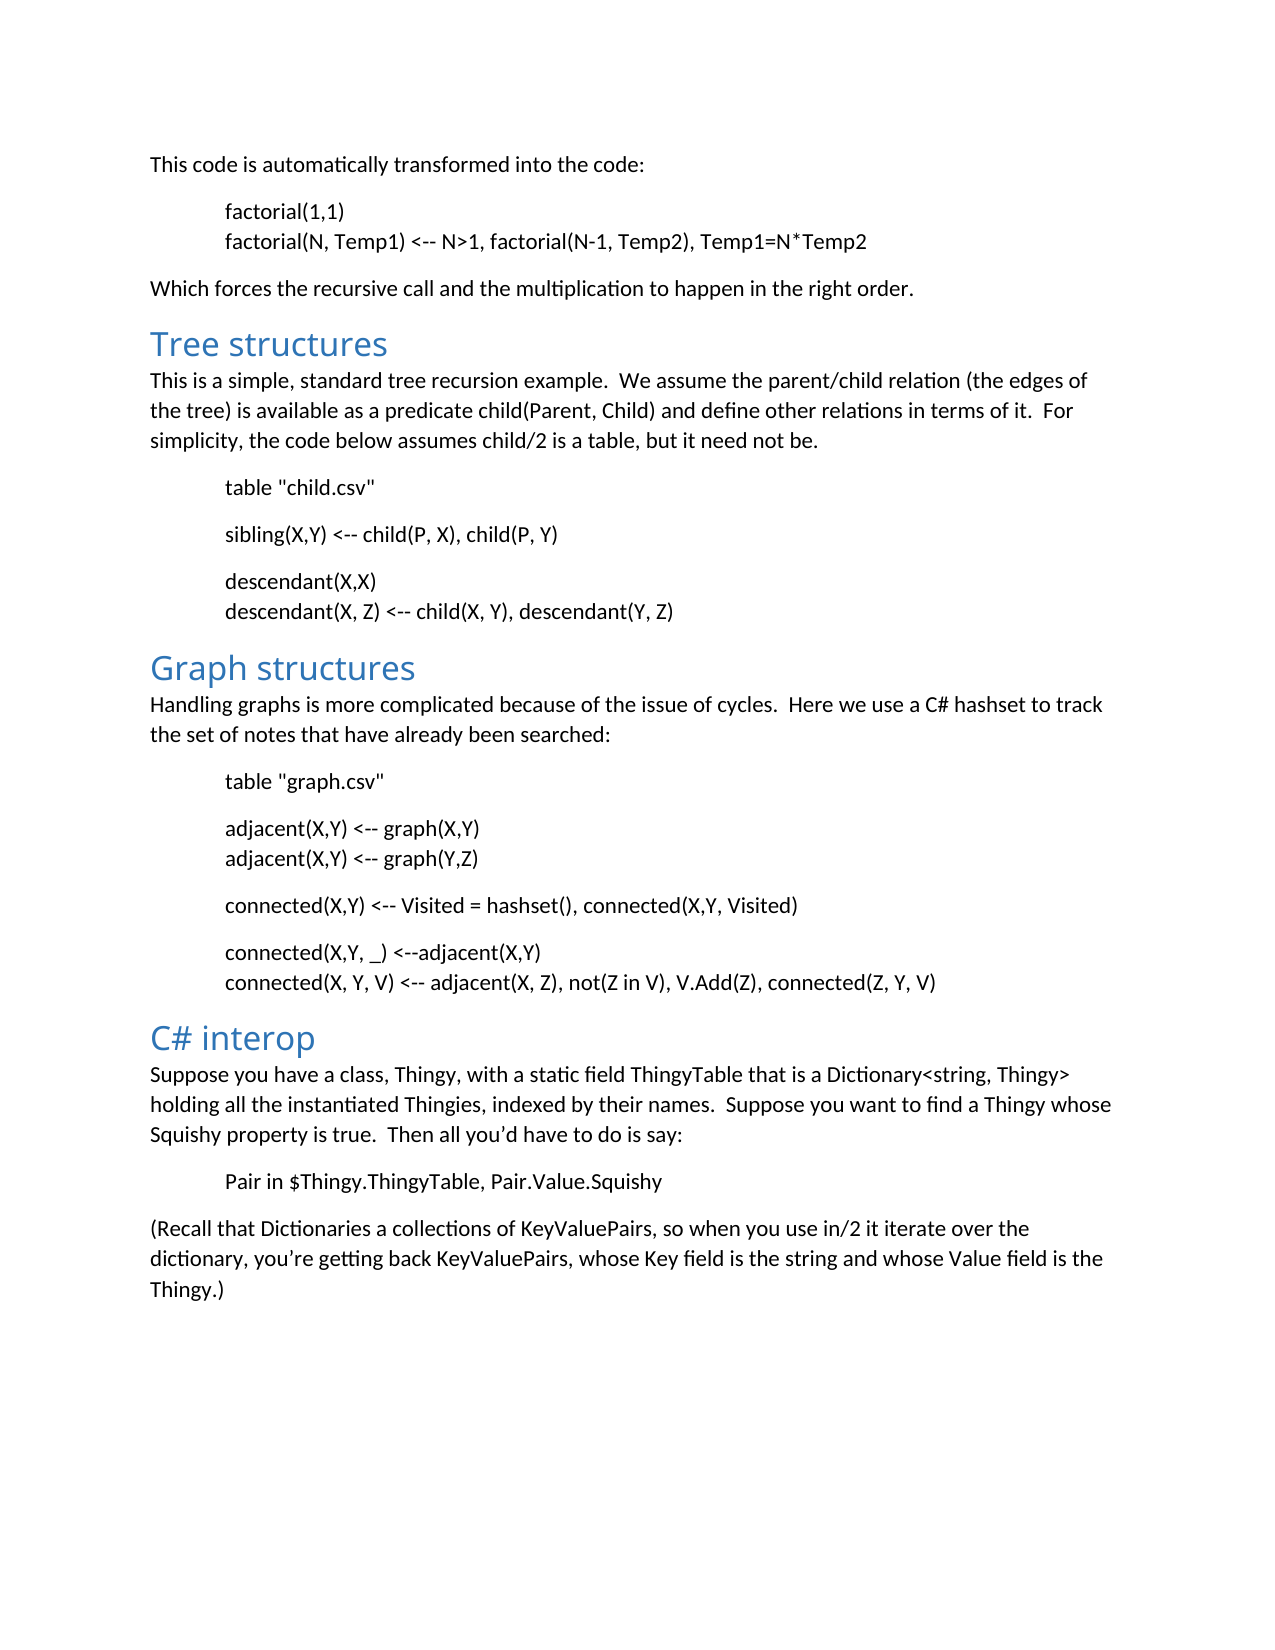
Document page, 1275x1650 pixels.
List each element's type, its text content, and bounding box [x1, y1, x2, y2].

text table "graph.csv" [225, 767, 1125, 795]
text connected(X,Y) <-- Visited = hashset(), connected(X,Y, Visited) [225, 891, 1125, 919]
text adjacent(X,Y) <-- graph(X,Y) adjacent(X,Y) <-- graph(Y,Z) [225, 814, 1125, 872]
subtitle Graph structures [150, 644, 1125, 690]
text descendant(X,X) descendant(X, Z) <-- child(X, Y), descendant(Y, Z) [225, 567, 1125, 626]
text sibling(X,Y) <-- child(P, X), child(P, Y) [225, 520, 1125, 548]
subtitle Tree structures [150, 321, 1125, 366]
text This is a simple, standard tree recursion example. We assume the parent/child relation (the edges of the tree) is available as a predicate child(Parent, Child) and define other relations in terms of it. For simplicity, the code below assumes child/2 is a table, but it need not be. [150, 366, 1125, 455]
text Which forces the recursive call and the multiplication to happen in the right order. [150, 274, 1125, 302]
subtitle C# interop [150, 1015, 1125, 1060]
text table "child.csv" [225, 473, 1125, 502]
text Pair in $Thingy.ThingyTable, Pair.Value.Squishy [150, 1167, 1125, 1196]
text This code is automatically transformed into the code: [150, 150, 1125, 178]
text connected(X,Y, _) <--adjacent(X,Y) connected(X, Y, V) <-- adjacent(X, Z), not(Z in V), V.Add(Z), connected(Z, Y, V) [225, 938, 1125, 996]
text Suppose you have a class, Thingy, with a static field ThingyTable that is a Dictionary<string, Thingy> holding all the instantiated Thingies, indexed by their names. Suppose you want to find a Thingy whose Squishy property is true. Then all you’d have to do is say: [150, 1060, 1125, 1149]
text factorial(1,1) factorial(N, Temp1) <-- N>1, factorial(N-1, Temp2), Temp1=N*Temp2 [225, 197, 1125, 255]
text (Recall that Dictionaries a collections of KeyValuePairs, so when you use in/2 it iterate over the dictionary, you’re getting back KeyValuePairs, whose Key field is the string and whose Value field is the Thingy.) [150, 1214, 1125, 1303]
text Handling graphs is more complicated because of the issue of cycles. Here we use a C# hashset to track the set of notes that have already been searched: [150, 690, 1125, 748]
